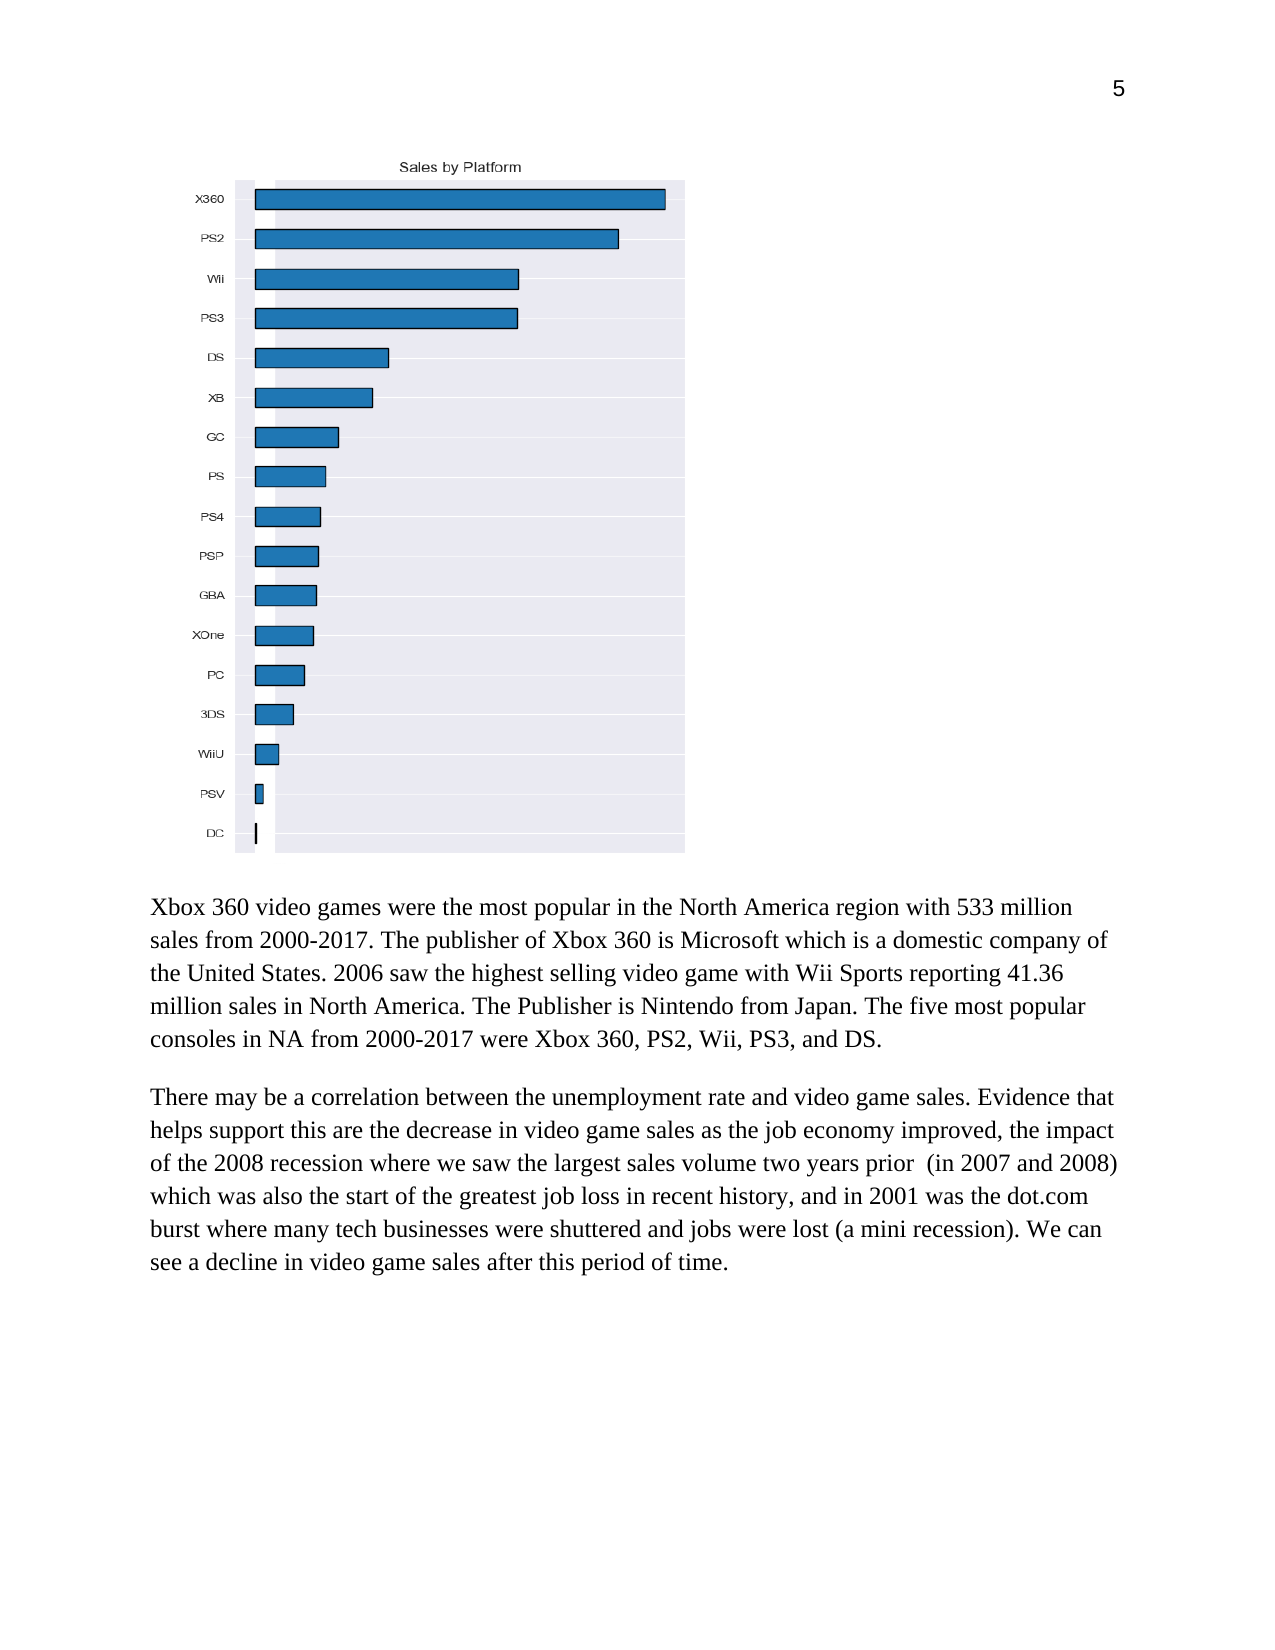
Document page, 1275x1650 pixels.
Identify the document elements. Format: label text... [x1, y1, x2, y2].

text Xbox 360 video games were the most popular in the North America region with 533 million sales from 2000-2017. The publisher of Xbox 360 is Microsoft which is a domestic company of the United States. 2006 saw the highest selling video game with Wii Sports reporting 41.36 million sales in North America. The Publisher is Nintendo from Japan. The five most popular consoles in NA from 2000-2017 were Xbox 360, PS2, Wii, PS3, and DS. [150, 892, 1125, 1053]
picture [150, 150, 739, 864]
text There may be a correlation between the unemployment rate and video game sales. Evidence that helps support this are the decrease in video game sales as the job economy improved, the impact of the 2008 recession where we saw the largest sales volume two years prior (in 2007 and 2008) which was also the start of the greatest job loss in recent history, and in 2001 was the dot.com burst where many tech businesses were shuttered and jobs were lost (a mini recession). We can see a decline in video game sales after this period of time. [150, 1082, 1125, 1276]
